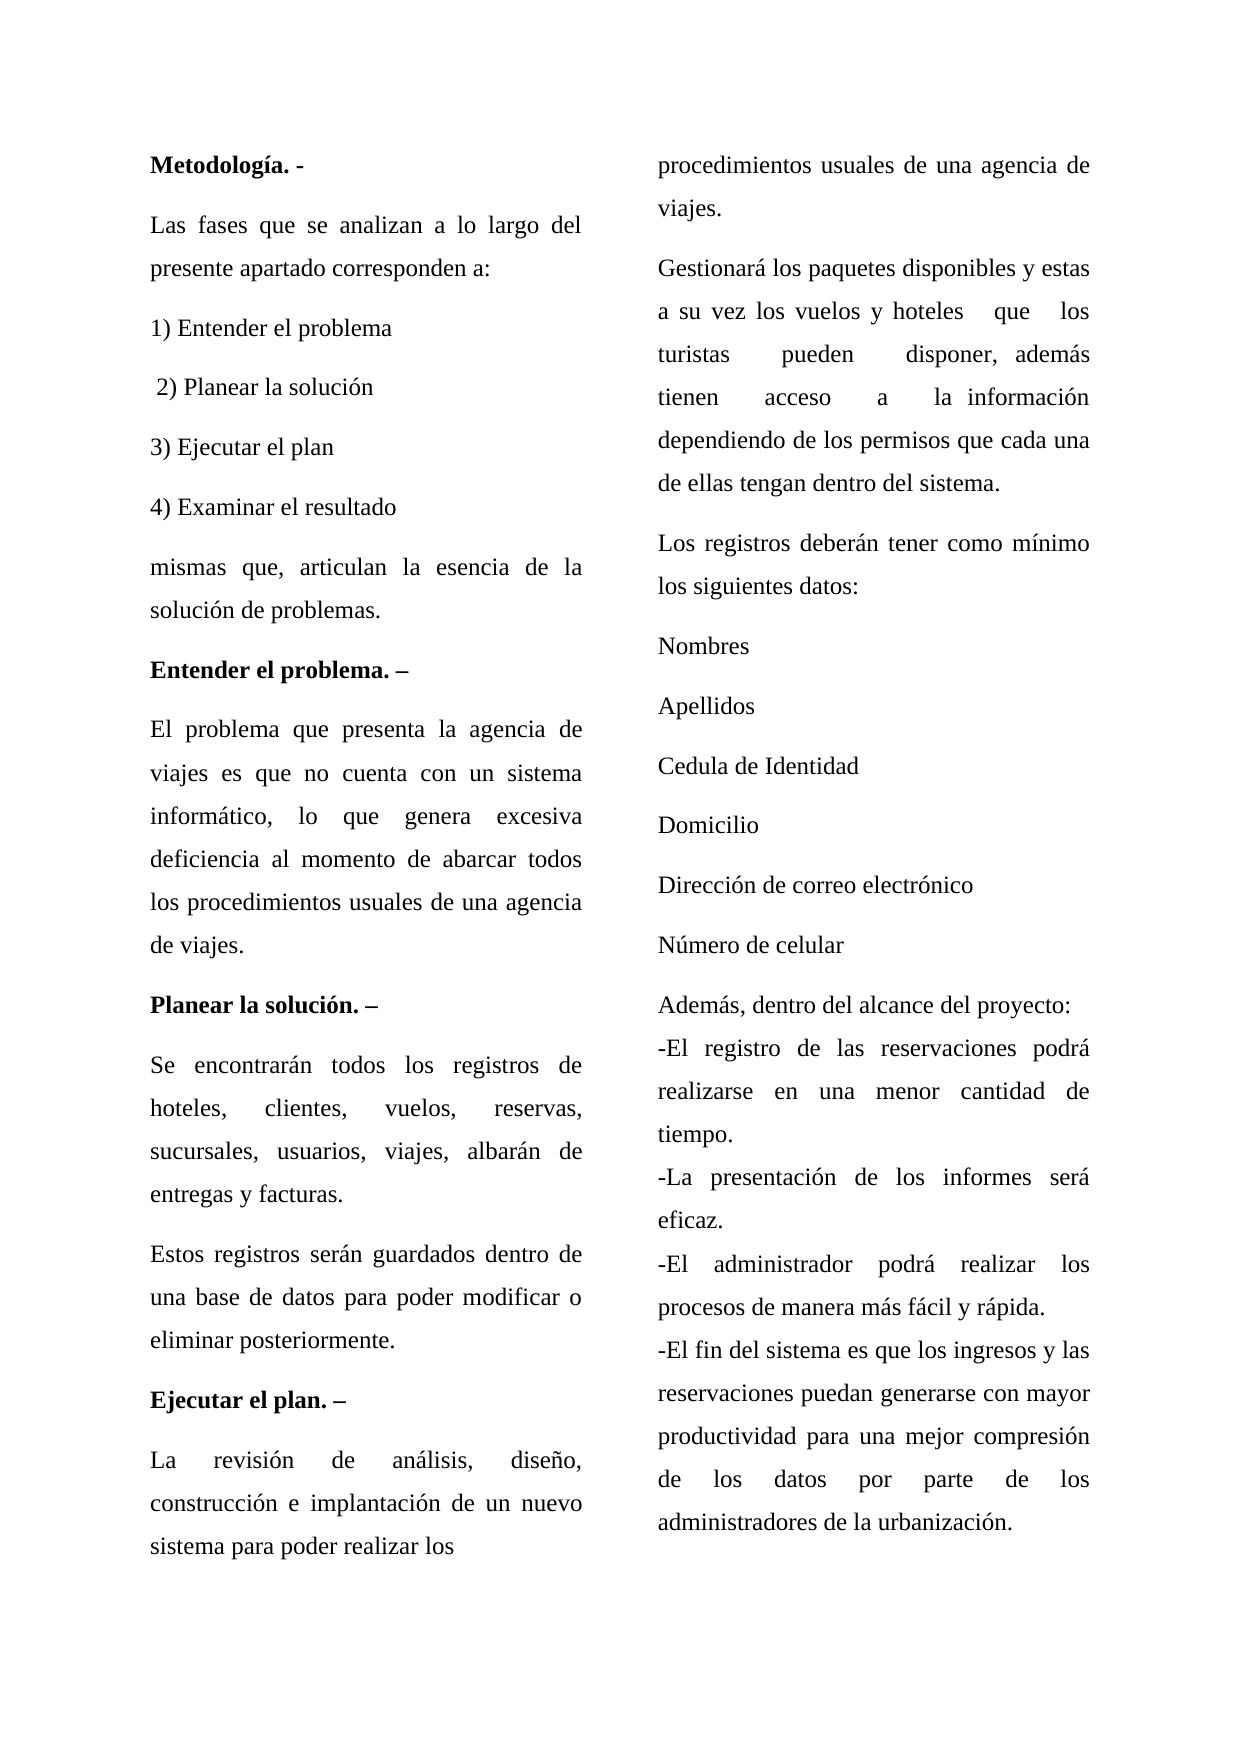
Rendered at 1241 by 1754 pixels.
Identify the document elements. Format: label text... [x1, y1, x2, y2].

text Planear la solución. – [150, 990, 583, 1019]
text 4) Examinar el resultado [150, 492, 583, 521]
text -El administrador podrá realizar los procesos de manera más fácil y rápida. [658, 1249, 1090, 1321]
text Gestionará los paquetes disponibles y estas a su vez los vuelos y hoteles que los turistas pueden disponer, además tienen acceso a la información dependiendo de los permisos que cada una de ellas tengan dentro del sistema. [658, 253, 1090, 497]
text Dirección de correo electrónico [658, 870, 1090, 899]
text Cedula de Identidad [658, 751, 1090, 779]
text Ejecutar el plan. – [150, 1385, 583, 1414]
text mismas que, articulan la esencia de la solución de problemas. [150, 552, 583, 624]
text La revisión de análisis, diseño, construcción e implantación de un nuevo sistema para poder realizar los [150, 1445, 583, 1560]
text Nombres [658, 631, 1090, 660]
text Número de celular [658, 930, 1090, 959]
text 2) Planear la solución [150, 372, 583, 401]
text -La presentación de los informes será eficaz. [658, 1162, 1090, 1234]
text Los registros deberán tener como mínimo los siguientes datos: [658, 528, 1090, 600]
text Domicilio [658, 811, 1090, 839]
text -El fin del sistema es que los ingresos y las reservaciones puedan generarse con mayor productividad para una mejor compresión de los datos por parte de los administradores de la urbanización. [658, 1335, 1090, 1536]
text Las fases que se analizan a lo largo del presente apartado corresponden a: [150, 210, 583, 282]
text -El registro de las reservaciones podrá realizarse en una menor cantidad de tiempo. [658, 1033, 1090, 1148]
text Apellidos [658, 691, 1090, 720]
text 1) Entender el problema [150, 313, 583, 341]
text Entender el problema. – [150, 655, 583, 683]
text Estos registros serán guardados dentro de una base de datos para poder modificar o eliminar posteriormente. [150, 1239, 583, 1354]
text El problema que presenta la agencia de viajes es que no cuenta con un sistema informático, lo que genera excesiva deficiencia al momento de abarcar todos los procedimientos usuales de una agencia de viajes. [150, 714, 583, 959]
text Se encontrarán todos los registros de hoteles, clientes, vuelos, reservas, sucursales, usuarios, viajes, albarán de entregas y facturas. [150, 1050, 583, 1208]
text procedimientos usuales de una agencia de viajes. [658, 150, 1090, 222]
text 3) Ejecutar el plan [150, 432, 583, 461]
text Además, dentro del alcance del proyecto: [658, 990, 1090, 1019]
text Metodología. - [150, 150, 583, 179]
